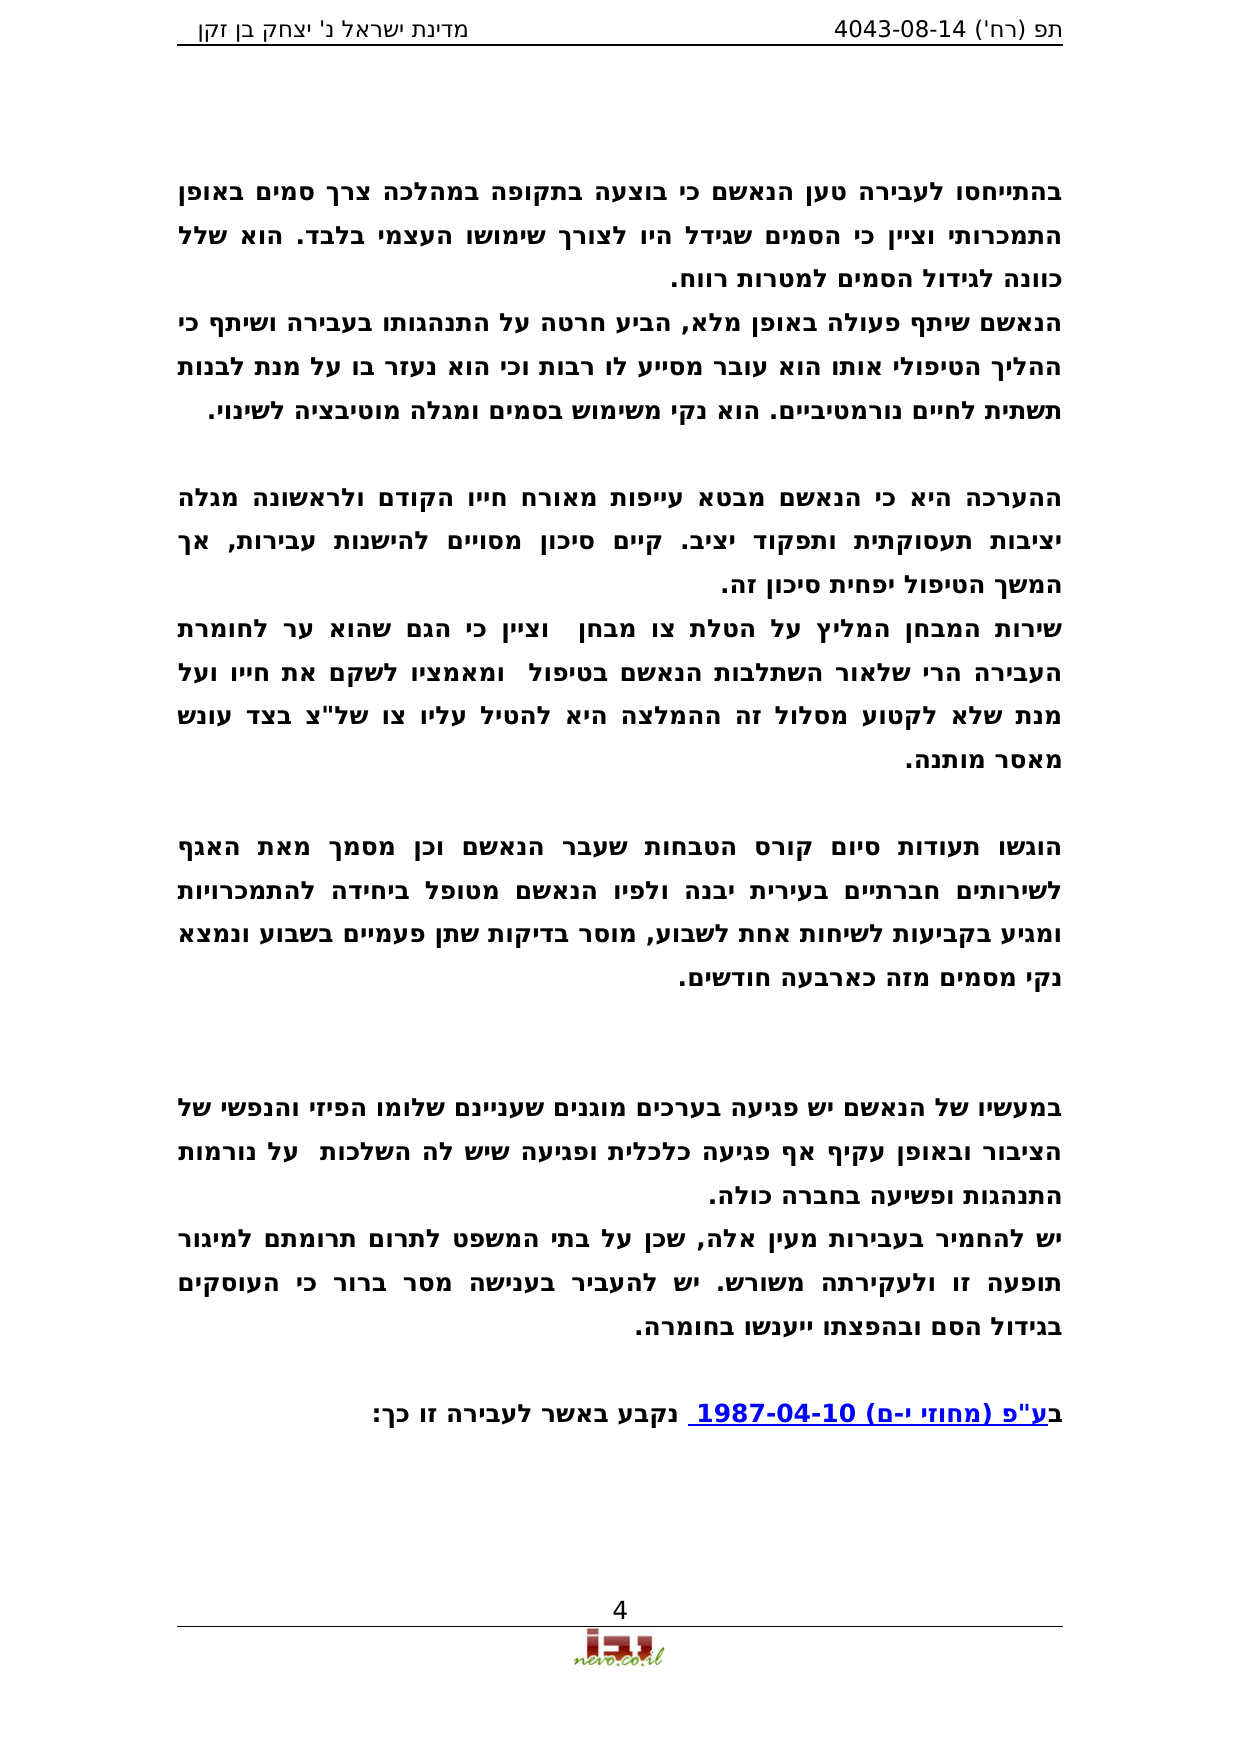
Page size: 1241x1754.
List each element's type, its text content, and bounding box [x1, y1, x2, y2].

text במעשיו של הנאשם יש פגיעה בערכים מוגנים שעניינם שלומו הפיזי והנפשי של הציבור ובאופן עקיף אף פגיעה כלכלית ופגיעה שיש לה השלכות על נורמות התנהגות ופשיעה בחברה כולה. [177, 1093, 1063, 1210]
picture [574, 1628, 666, 1667]
text הוגשו תעודות סיום קורס הטבחות שעבר הנאשם וכן מסמך מאת האגף לשירותים חברתיים בעירית יבנה ולפיו הנאשם מטופל ביחידה להתמכרויות ומגיע בקביעות לשיחות אחת לשבוע, מוסר בדיקות שתן פעמיים בשבוע ונמצא נקי מסמים מזה כארבעה חודשים. [177, 832, 1063, 993]
text בהתייחסו לעבירה טען הנאשם כי בוצעה בתקופה במהלכה צרך סמים באופן התמכרותי וציין כי הסמים שגידל היו לצורך שימושו העצמי בלבד. הוא שלל כוונה לגידול הסמים למטרות רווח. [177, 177, 1063, 294]
text בע"פ (מחוזי י-ם) 1987-04-10 נקבע באשר לעבירה זו כך: [177, 1399, 1063, 1428]
text הנאשם שיתף פעולה באופן מלא, הביע חרטה על התנהגותו בעבירה ושיתף כי ההליך הטיפולי אותו הוא עובר מסייע לו רבות וכי הוא נעזר בו על מנת לבנות תשתית לחיים נורמטיביים. הוא נקי משימוש בסמים ומגלה מוטיבציה לשינוי. [177, 308, 1063, 425]
text ההערכה היא כי הנאשם מבטא עייפות מאורח חייו הקודם ולראשונה מגלה יציבות תעסוקתית ותפקוד יציב. קיים סיכון מסויים להישנות עבירות, אך המשך הטיפול יפחית סיכון זה. [177, 483, 1063, 599]
text שירות המבחן המליץ על הטלת צו מבחן וציין כי הגם שהוא ער לחומרת העבירה הרי שלאור השתלבות הנאשם בטיפול ומאמציו לשקם את חייו ועל מנת שלא לקטוע מסלול זה ההמלצה היא להטיל עליו צו של"צ בצד עונש מאסר מותנה. [177, 614, 1063, 774]
text יש להחמיר בעבירות מעין אלה, שכן על בתי המשפט לתרום תרומתם למיגור תופעה זו ולעקירתה משורש. יש להעביר בענישה מסר ברור כי העוסקים בגידול הסם ובהפצתו ייענשו בחומרה. [177, 1225, 1063, 1341]
